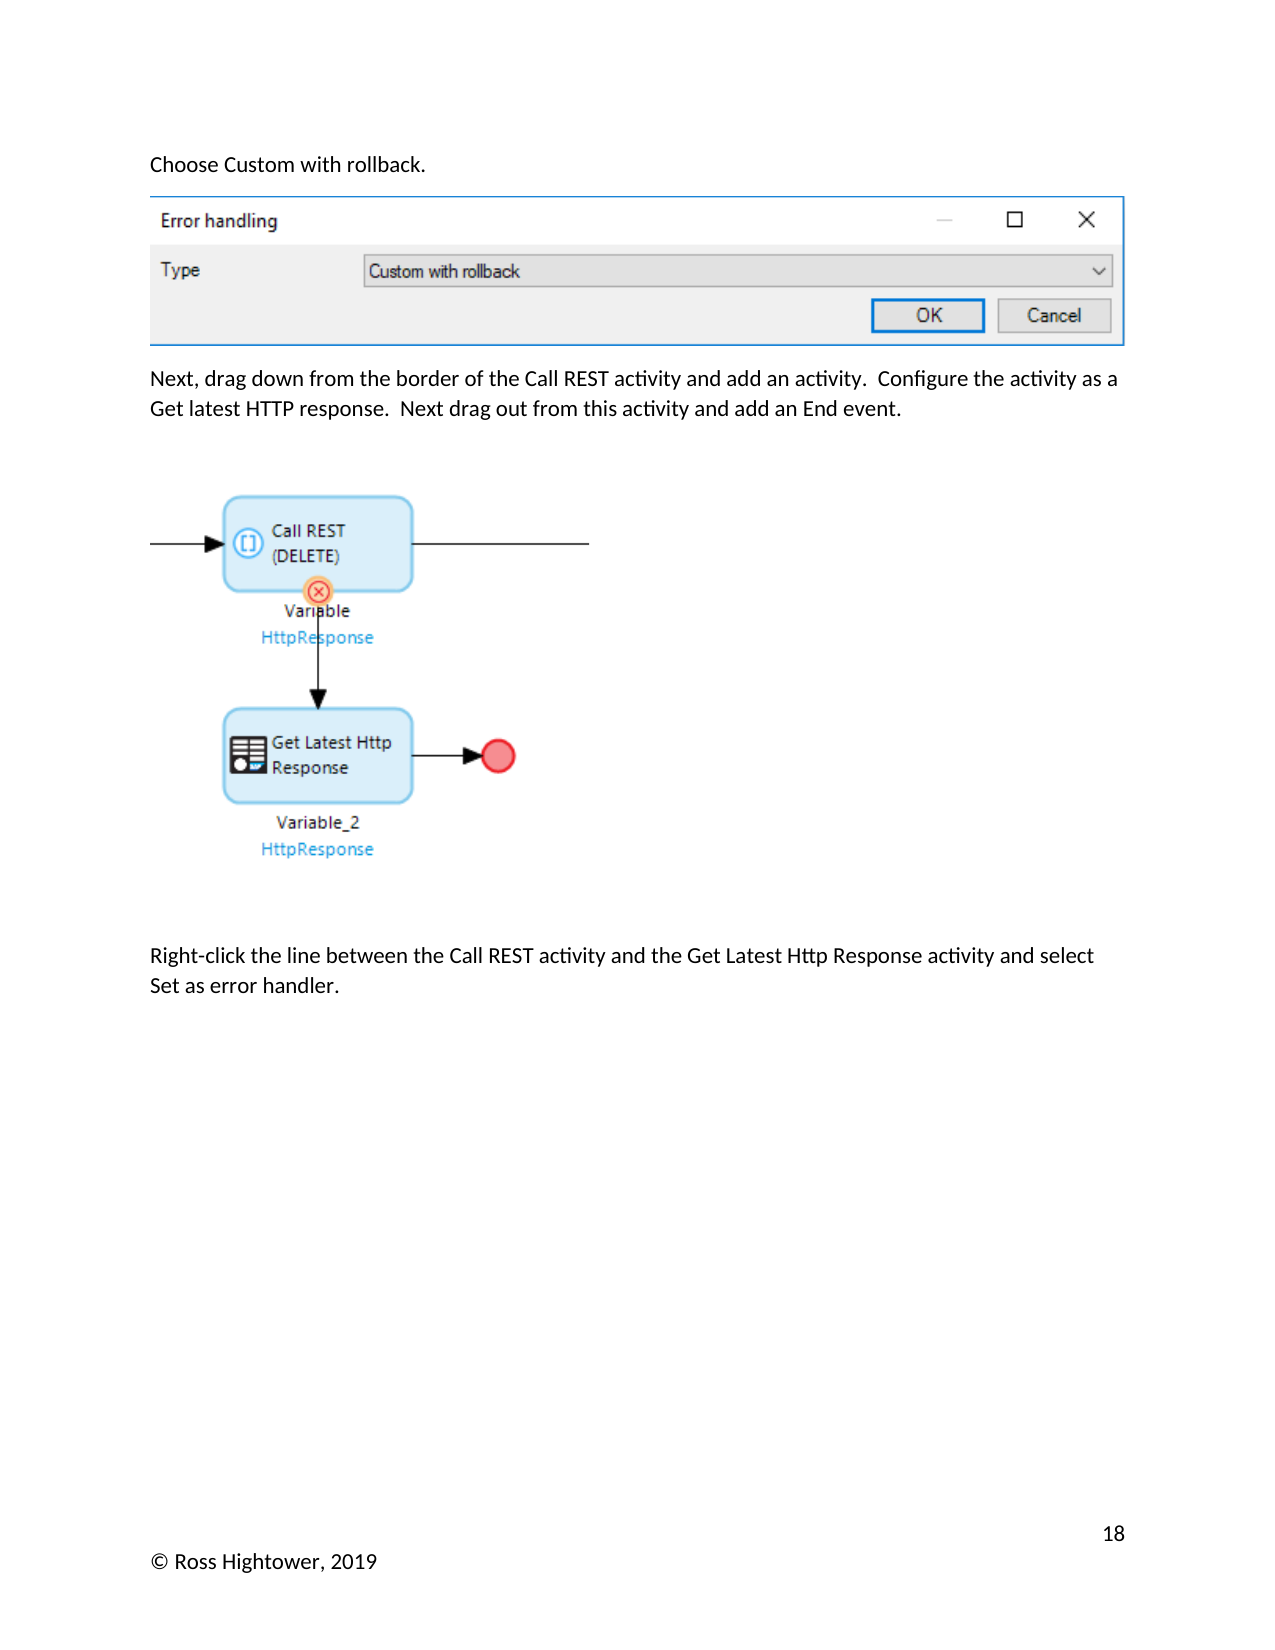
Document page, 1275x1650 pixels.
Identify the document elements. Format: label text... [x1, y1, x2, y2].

picture [150, 441, 590, 923]
text Choose Custom with rollback. [150, 150, 1125, 178]
picture [150, 196, 1125, 346]
text Next, drag down from the border of the Call REST activity and add an activity. Configure the activity as a Get latest HTTP response. Next drag out from this activity and add an End event. [150, 364, 1125, 422]
text Right-click the line between the Call REST activity and the Get Latest Http Response activity and select Set as error handler. [150, 941, 1125, 999]
